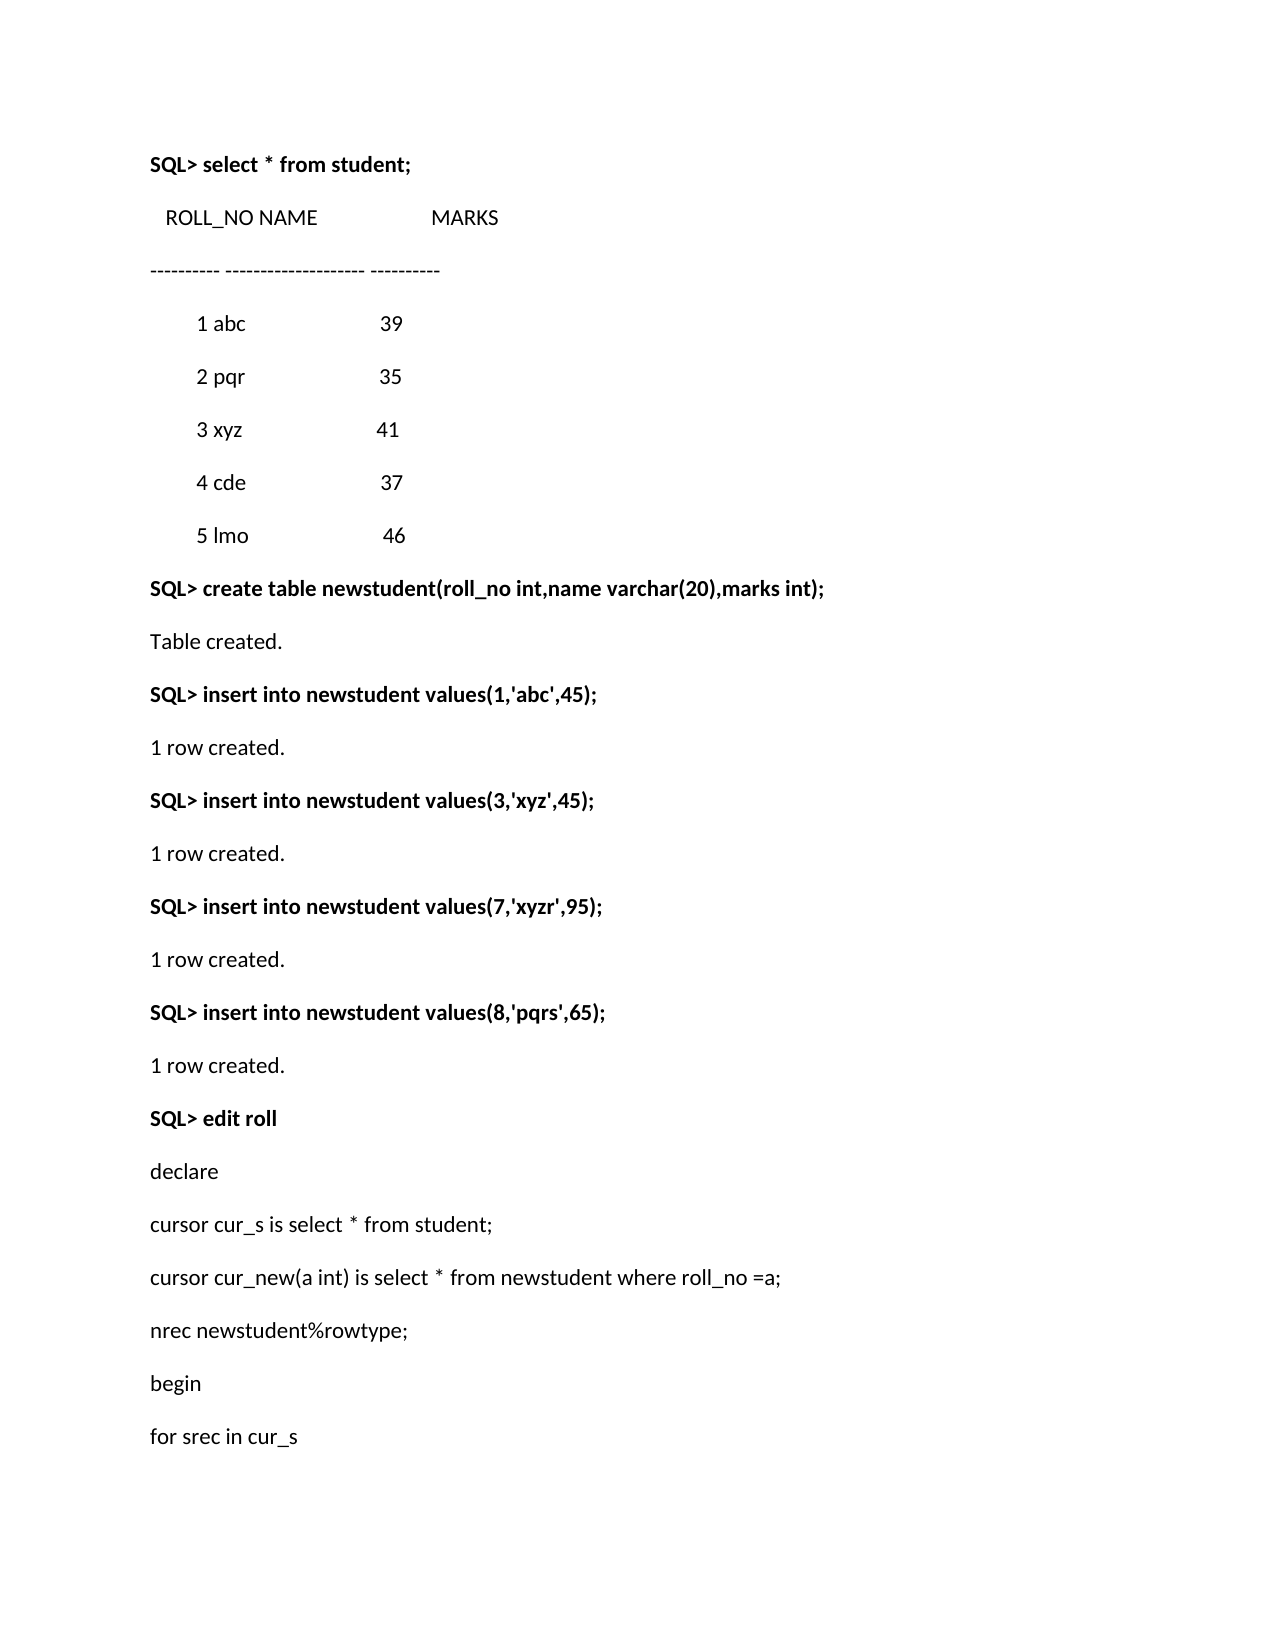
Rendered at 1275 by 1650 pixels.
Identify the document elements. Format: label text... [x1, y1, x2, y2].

text 1 row created. [150, 733, 1125, 761]
text 1 row created. [150, 945, 1125, 973]
text SQL> insert into newstudent values(1,'abc',45); [150, 680, 1125, 708]
text SQL> insert into newstudent values(3,'xyz',45); [150, 786, 1125, 814]
text begin [150, 1369, 1125, 1397]
text nrec newstudent%rowtype; [150, 1316, 1125, 1344]
text 2 pqr 35 [150, 362, 1125, 390]
text SQL> select * from student; [150, 150, 1125, 178]
text Table created. [150, 627, 1125, 655]
text SQL> create table newstudent(roll_no int,name varchar(20),marks int); [150, 574, 1125, 602]
text ---------- -------------------- ---------- [150, 256, 1125, 284]
text cursor cur_new(a int) is select * from newstudent where roll_no =a; [150, 1263, 1125, 1291]
text SQL> insert into newstudent values(7,'xyzr',95); [150, 892, 1125, 920]
text 5 lmo 46 [150, 521, 1125, 549]
text ROLL_NO NAME MARKS [150, 203, 1125, 231]
text cursor cur_s is select * from student; [150, 1210, 1125, 1238]
text SQL> insert into newstudent values(8,'pqrs',65); [150, 998, 1125, 1026]
text SQL> edit roll [150, 1104, 1125, 1132]
text declare [150, 1157, 1125, 1185]
text 4 cde 37 [150, 468, 1125, 496]
text for srec in cur_s [150, 1422, 1125, 1451]
text 3 xyz 41 [150, 415, 1125, 443]
text 1 abc 39 [150, 309, 1125, 337]
text 1 row created. [150, 1051, 1125, 1079]
text 1 row created. [150, 839, 1125, 867]
